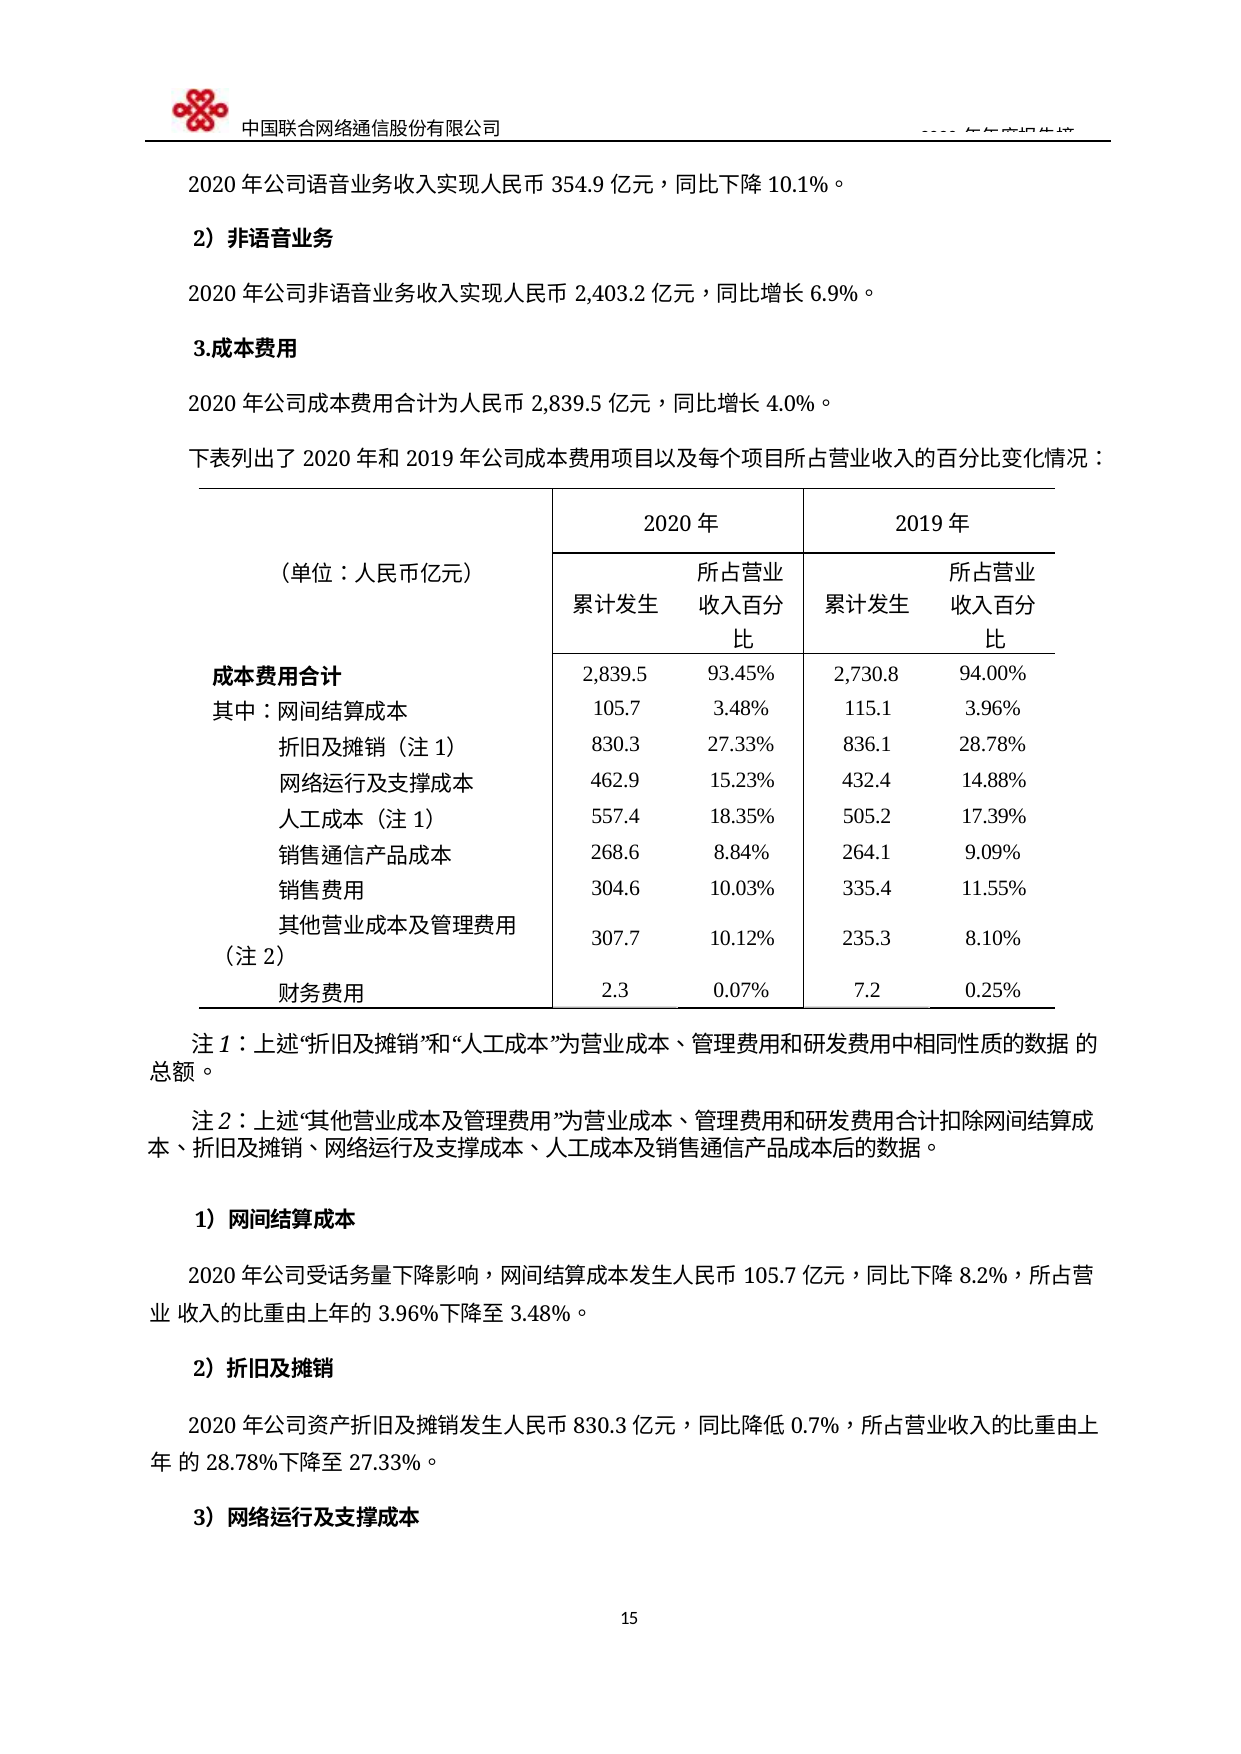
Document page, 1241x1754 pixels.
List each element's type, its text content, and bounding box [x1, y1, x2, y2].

table_cell 8.10% [929, 904, 1055, 972]
table_cell 462.9 [553, 763, 678, 798]
text 2020 年公司语音业务收入实现人民币 354.9 亿元，同比下降 10.1%。 [188, 170, 1111, 197]
table_cell 累计发生 [553, 554, 678, 653]
table_cell 财务费用 [199, 972, 552, 1007]
text 2020 年公司受话务量下降影响，网间结算成本发生人民币 105.7 亿元，同比下降 8.2%，所占营业 收入的比重由上年的 3.96%下降至 3.48%。 [149, 1260, 1107, 1328]
text 下表列出了 2020 年和 2019 年公司成本费用项目以及每个项目所占营业收入的百分比变化情况： [188, 444, 1111, 472]
table_cell 2.3 [553, 972, 678, 1006]
table_cell 307.7 [553, 904, 678, 972]
table_cell 3.96% [929, 691, 1055, 727]
table_cell 其中：网间结算成本 [199, 691, 552, 727]
table_cell 9.09% [929, 835, 1055, 870]
table_cell 557.4 [553, 799, 678, 834]
table_cell 10.03% [678, 870, 803, 904]
text 2）折旧及摊销 [193, 1355, 1111, 1382]
picture [171, 88, 230, 133]
table_cell 0.07% [678, 972, 803, 1007]
text 注1：上述“折旧及摊销”和“人工成本”为营业成本、管理费用和研发费用中相同性质的数据 的总额。 [149, 1029, 1111, 1087]
table_cell 17.39% [929, 799, 1055, 834]
table_cell 115.1 [804, 691, 929, 727]
text 3）网络运行及支撑成本 [193, 1504, 1111, 1531]
table_cell 3.48% [678, 691, 803, 727]
table_cell 成本费用合计 [199, 654, 552, 691]
table_header 2019 年 [804, 489, 1055, 552]
table_cell 28.78% [929, 727, 1055, 762]
table_cell 2,839.5 [553, 654, 678, 691]
table_cell 其他营业成本及管理费用 （注2） [199, 904, 552, 972]
table_cell 432.4 [804, 763, 929, 798]
table_cell 0.25% [929, 972, 1055, 1007]
table_cell 27.33% [678, 727, 803, 762]
table_cell 网络运行及支撑成本 [199, 763, 552, 798]
table_cell 8.84% [678, 835, 803, 870]
table_cell 94.00% [929, 654, 1055, 691]
text 3.成本费用 [193, 335, 1111, 362]
table_cell 335.4 [804, 870, 929, 904]
text 2020 年公司非语音业务收入实现人民币 2,403.2 亿元，同比增长 6.9%。 [188, 280, 1111, 307]
table_cell 505.2 [804, 799, 929, 834]
table_cell 15.23% [678, 763, 803, 798]
table_cell 累计发生 [804, 554, 929, 653]
text 2）非语音业务 [193, 225, 1111, 252]
table_cell 销售通信产品成本 [199, 835, 552, 870]
table_cell 销售费用 [199, 870, 552, 904]
table_cell 所占营业 收入百分 比 [678, 554, 803, 653]
table_cell 105.7 [553, 691, 678, 727]
table_cell 836.1 [804, 727, 929, 762]
text 注2：上述“其他营业成本及管理费用”为营业成本、管理费用和研发费用合计扣除网间结算成 本、折旧及摊销、网络运行及支撑成本、人工成本及销售通信产品成本后的数据。 [148, 1106, 1111, 1164]
table_header 2020 年 [553, 489, 803, 552]
table_cell 11.55% [929, 870, 1055, 904]
table_cell 93.45% [678, 654, 803, 691]
table_cell 18.35% [678, 799, 803, 834]
table_cell 2,730.8 [804, 654, 929, 691]
table_cell 折旧及摊销（注 1） [199, 727, 552, 762]
table_cell 235.3 [804, 904, 929, 972]
table_cell 264.1 [804, 835, 929, 870]
table_header （单位：人民币亿元） [199, 489, 552, 653]
table_cell 268.6 [553, 835, 678, 870]
table_cell 830.3 [553, 727, 678, 762]
text 2020 年公司资产折旧及摊销发生人民币830.3 亿元，同比降低 0.7%，所占营业收入的比重由上年 的 28.78%下降至 27.33%。 [150, 1410, 1107, 1477]
table_cell 304.6 [553, 870, 678, 904]
table_cell 14.88% [929, 763, 1055, 798]
table_cell 人工成本（注 1） [199, 799, 552, 834]
table_cell 7.2 [804, 972, 929, 1006]
table_cell 所占营业 收入百分 比 [929, 554, 1055, 653]
table_cell 10.12% [678, 904, 803, 972]
text 2020 年公司成本费用合计为人民币 2,839.5 亿元，同比增长 4.0%。 [188, 389, 1111, 417]
text 1）网间结算成本 [194, 1206, 1111, 1233]
